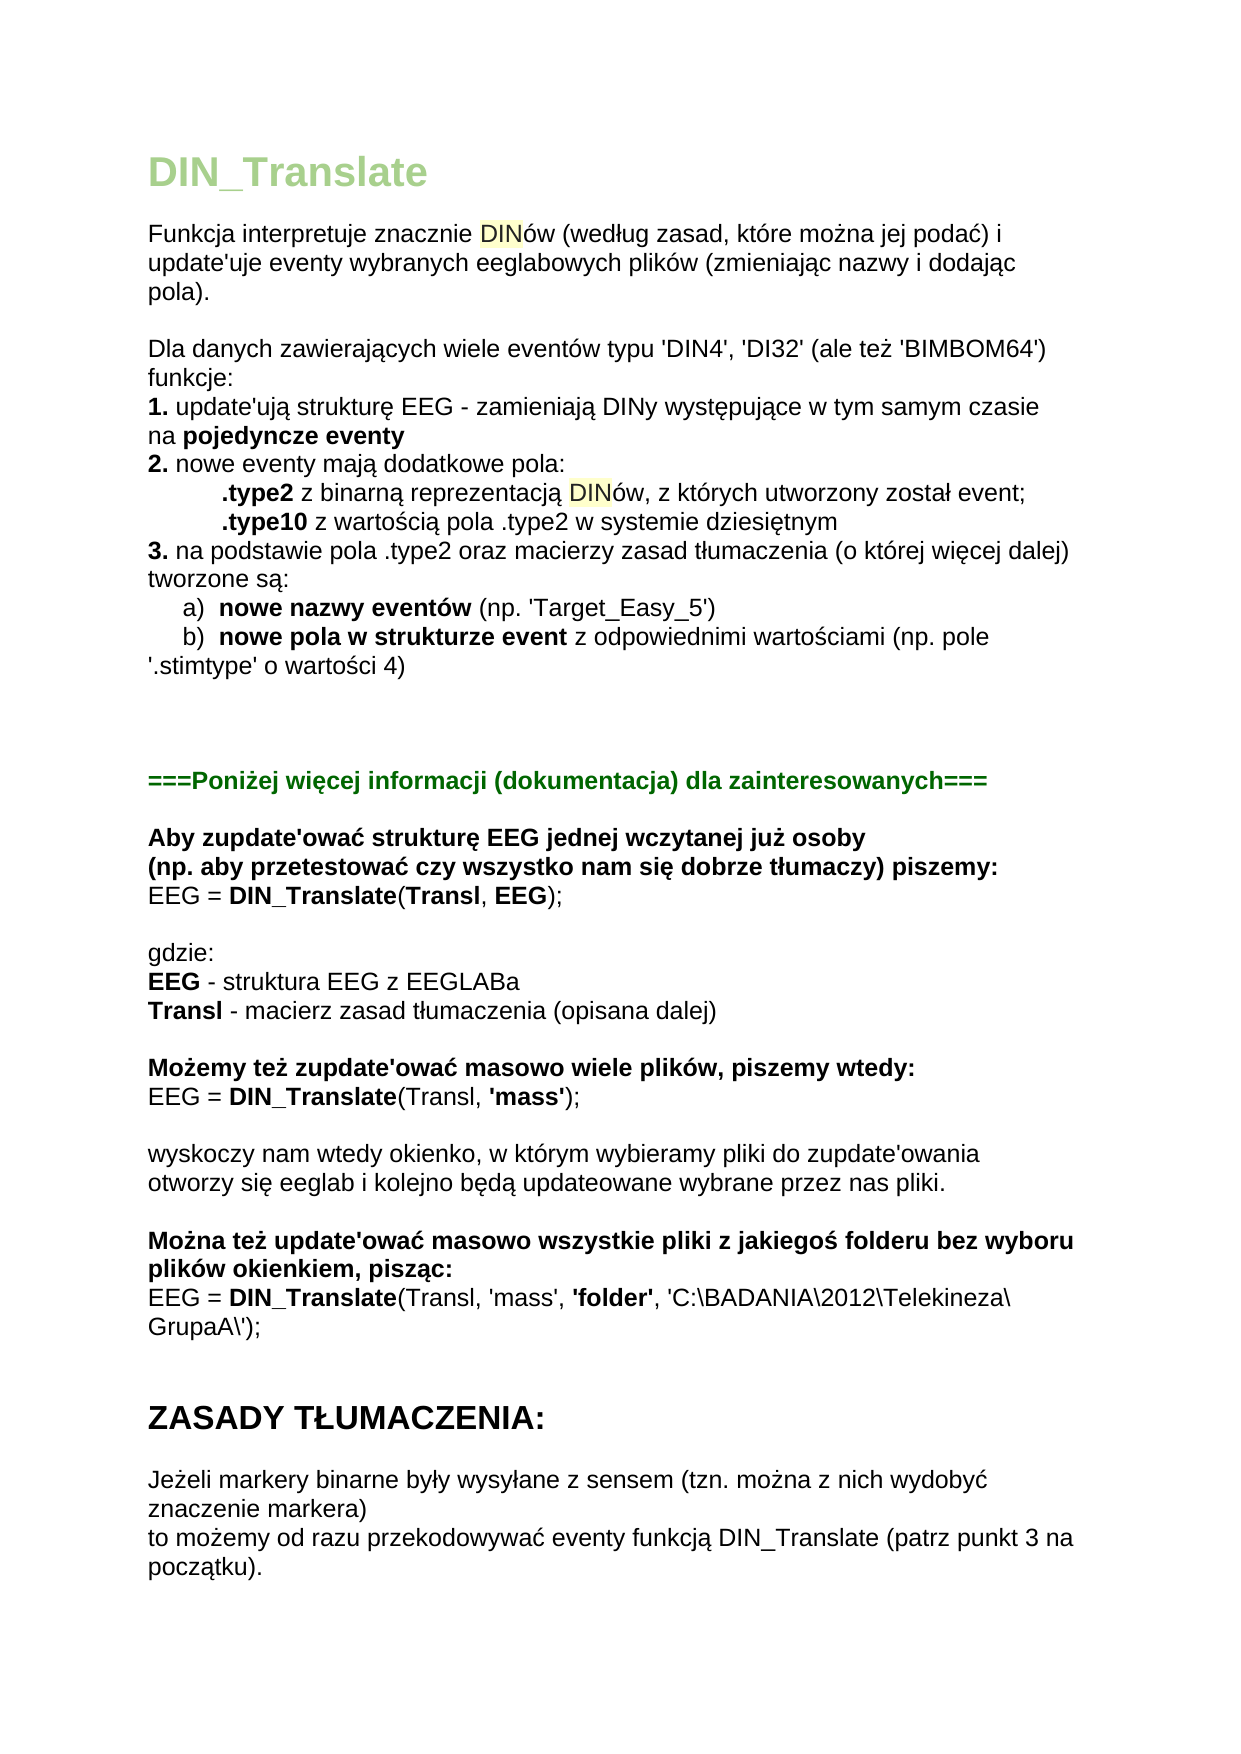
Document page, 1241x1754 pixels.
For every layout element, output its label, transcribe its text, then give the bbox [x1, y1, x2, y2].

text Funkcja interpretuje znacznie DINów (według zasad, które można jej podać) i update'uje eventy wybranych eeglabowych plików (zmieniając nazwy i dodając pola). [148, 219, 1093, 306]
text b) nowe pola w strukturze event z odpowiednimi wartościami (np. pole '.stimtype' o wartości 4) [148, 622, 1093, 679]
text DIN_Translate [148, 148, 1093, 196]
text .type2 z binarną reprezentacją DINów, z których utworzony został event; [148, 478, 569, 507]
text EEG = DIN_Translate(Transl, 'mass', 'folder', 'C:\BADANIA\2012\Telekineza\GrupaA\'); [148, 1283, 1093, 1341]
text a) nowe nazwy eventów (np. 'Target_Easy_5') [148, 593, 1093, 622]
text 2. nowe eventy mają dodatkowe pola: [148, 449, 1093, 478]
text gdzie: [148, 938, 1093, 967]
text Można też update'ować masowo wszystkie pliki z jakiegoś folderu bez wyboru plików okienkiem, pisząc: [148, 1226, 1093, 1283]
text (np. aby przetestować czy wszystko nam się dobrze tłumaczy) piszemy: [148, 852, 1093, 881]
text ===Poniżej więcej informacji (dokumentacja) dla zainteresowanych=== [148, 766, 1093, 794]
text EEG = DIN_Translate(Transl, 'mass'); [148, 1082, 1093, 1111]
text 1. update'ują strukturę EEG - zamieniają DINy występujące w tym samym czasie na pojedyncze eventy [148, 392, 1093, 449]
text .type2 z binarną reprezentacją DINów, z których utworzony został event; [612, 478, 1093, 507]
text Aby zupdate'ować strukturę EEG jednej wczytanej już osoby [148, 823, 1093, 852]
text ZASADY TŁUMACZENIA: [148, 1398, 1093, 1437]
text otworzy się eeglab i kolejno będą updateowane wybrane przez nas pliki. [148, 1168, 1093, 1197]
text Możemy też zupdate'ować masowo wiele plików, piszemy wtedy: [148, 1053, 1093, 1082]
text EEG = DIN_Translate(Transl, EEG); [148, 881, 1093, 909]
text 3. na podstawie pola .type2 oraz macierzy zasad tłumaczenia (o której więcej dalej) tworzone są: [148, 536, 1093, 593]
text wyskoczy nam wtedy okienko, w którym wybieramy pliki do zupdate'owania [148, 1139, 1093, 1168]
text Jeżeli markery binarne były wysyłane z sensem (tzn. można z nich wydobyć znaczenie markera) [148, 1465, 1093, 1523]
text Transl - macierz zasad tłumaczenia (opisana dalej) [148, 996, 1093, 1024]
text Dla danych zawierających wiele eventów typu 'DIN4', 'DI32' (ale też 'BIMBOM64') funkcje: [148, 334, 1093, 392]
text .type10 z wartością pola .type2 w systemie dziesiętnym [148, 507, 1093, 536]
text EEG - struktura EEG z EEGLABa [148, 967, 1093, 996]
text to możemy od razu przekodowywać eventy funkcją DIN_Translate (patrz punkt 3 na początku). [148, 1523, 1093, 1580]
